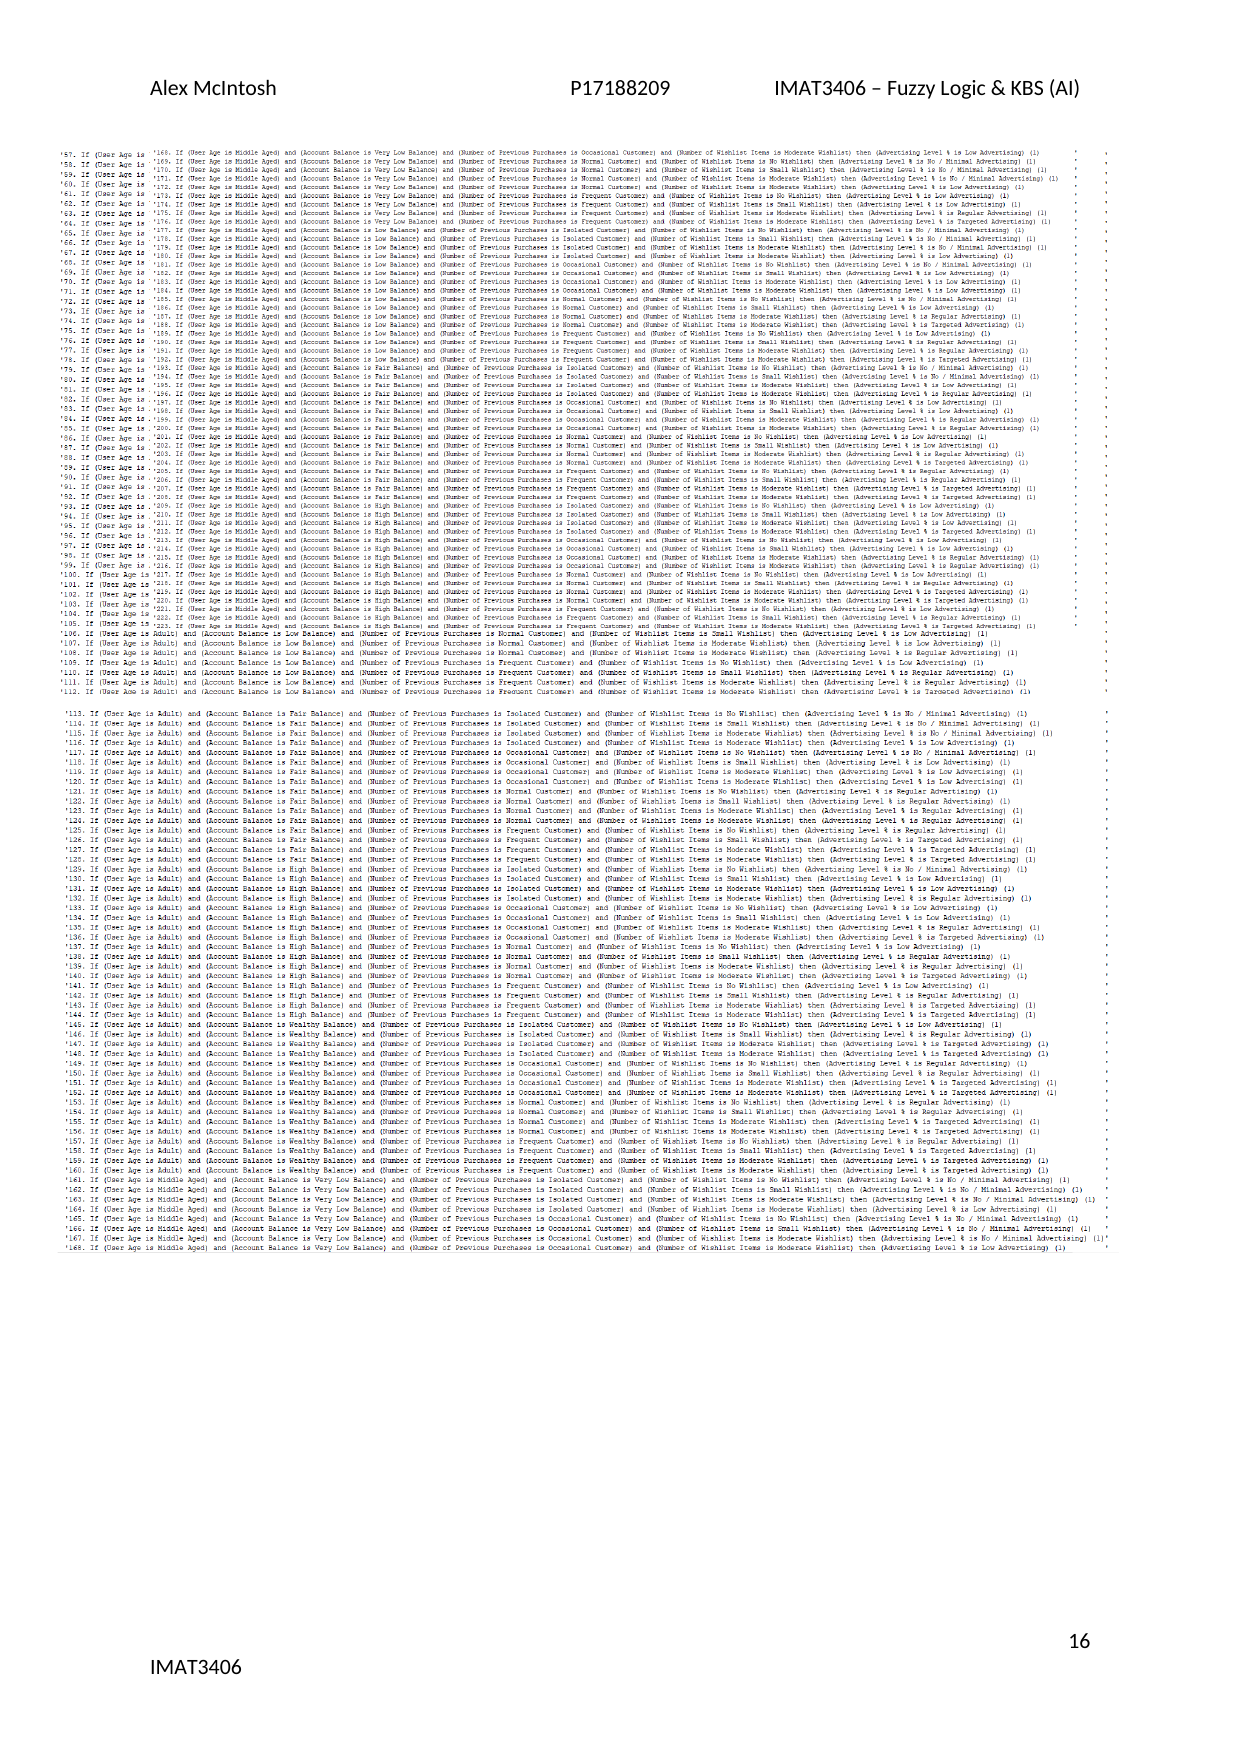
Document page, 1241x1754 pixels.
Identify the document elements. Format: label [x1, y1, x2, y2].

picture [57, 710, 1119, 1253]
picture [55, 148, 1119, 694]
